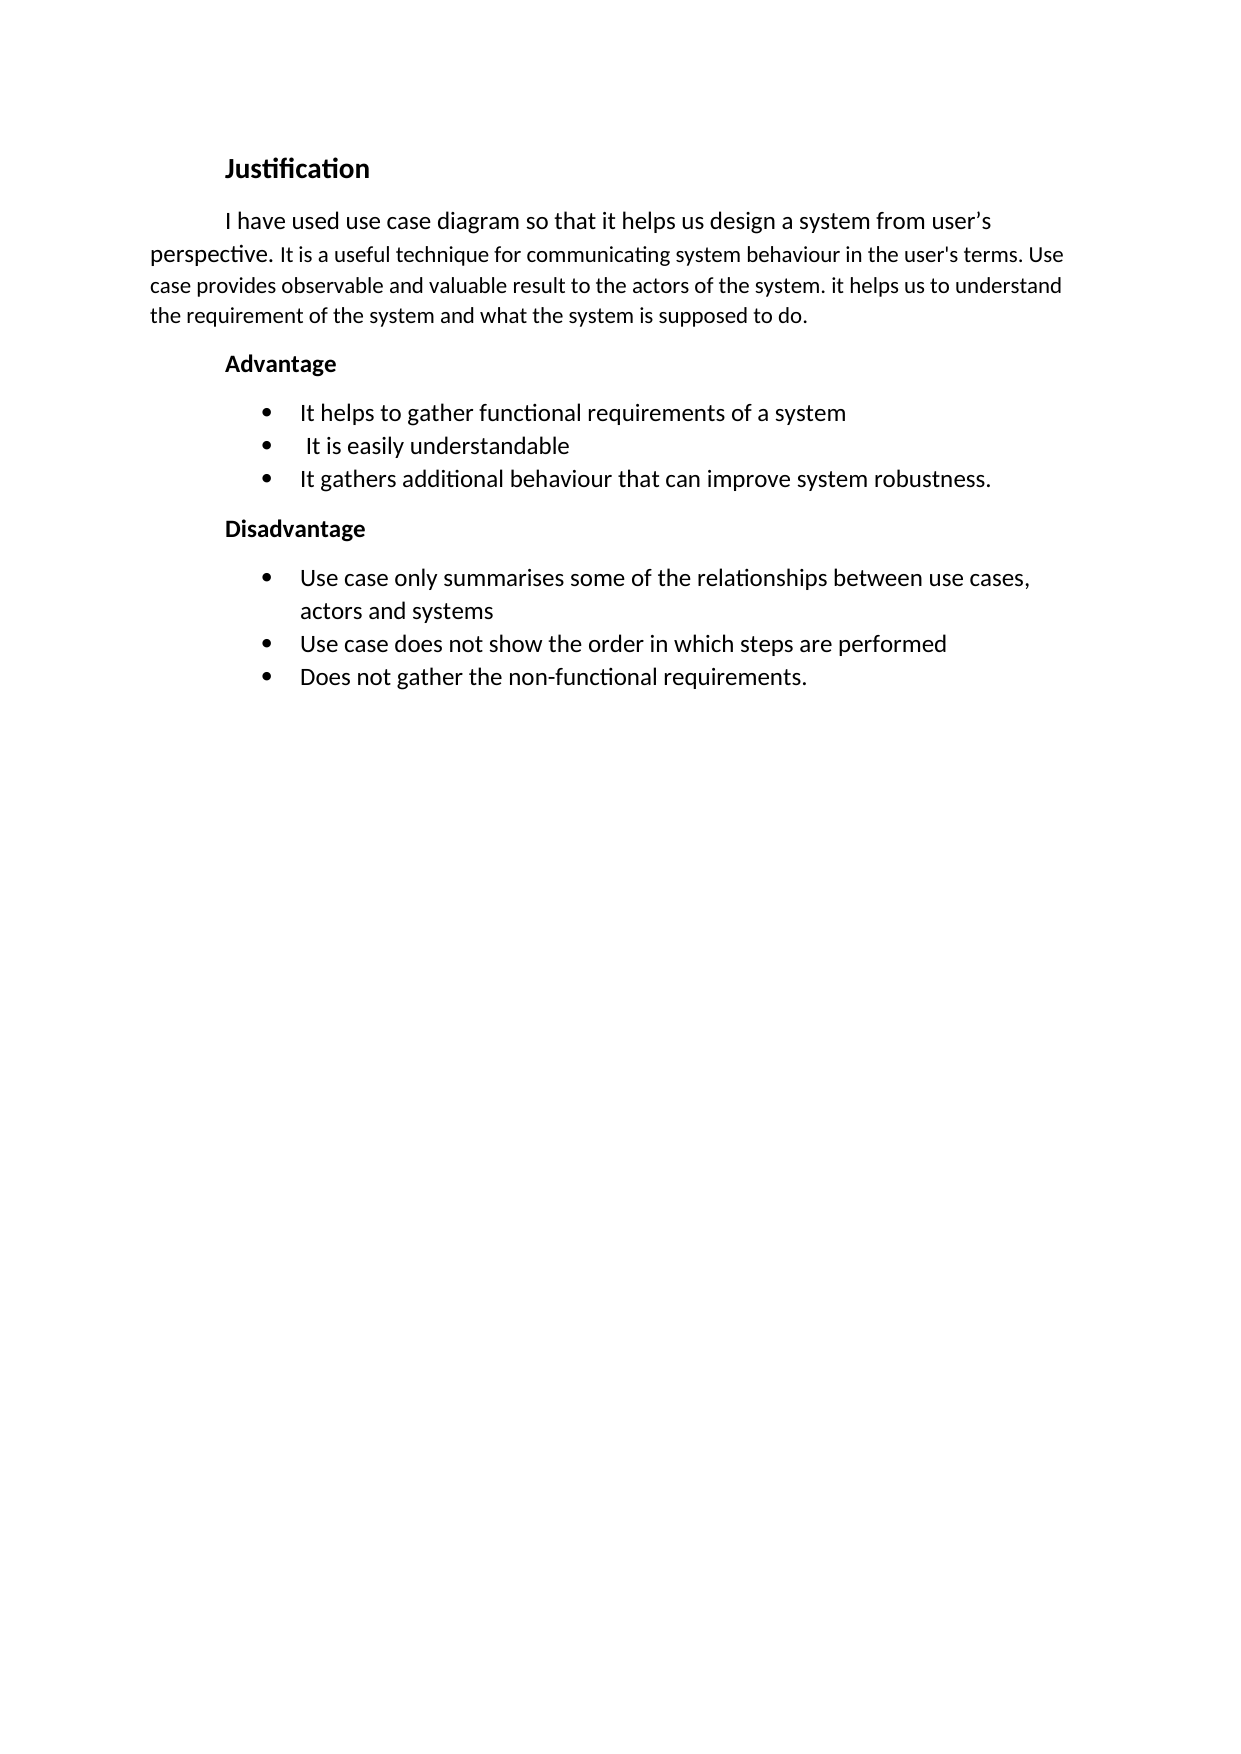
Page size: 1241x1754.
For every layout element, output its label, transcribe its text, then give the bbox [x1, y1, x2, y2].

text I have used use case diagram so that it helps us design a system from user’s perspective. It is a useful technique for communicating system behaviour in the user's terms. Use case provides observable and valuable result to the actors of the system. it helps us to understand the requirement of the system and what the system is supposed to do. [150, 205, 1090, 329]
text Justification [150, 150, 1090, 186]
text Advantage [150, 348, 1090, 378]
list It is easily understandable [262, 430, 1090, 461]
text Disadvantage [150, 513, 1090, 543]
list Does not gather the non-functional requirements. [262, 661, 1090, 692]
list It gathers additional behaviour that can improve system robustness. [262, 463, 1090, 494]
list It helps to gather functional requirements of a system [262, 397, 1090, 428]
list Use case does not show the order in which steps are performed [262, 628, 1090, 659]
list Use case only summarises some of the relationships between use cases, actors and systems [262, 562, 1090, 626]
